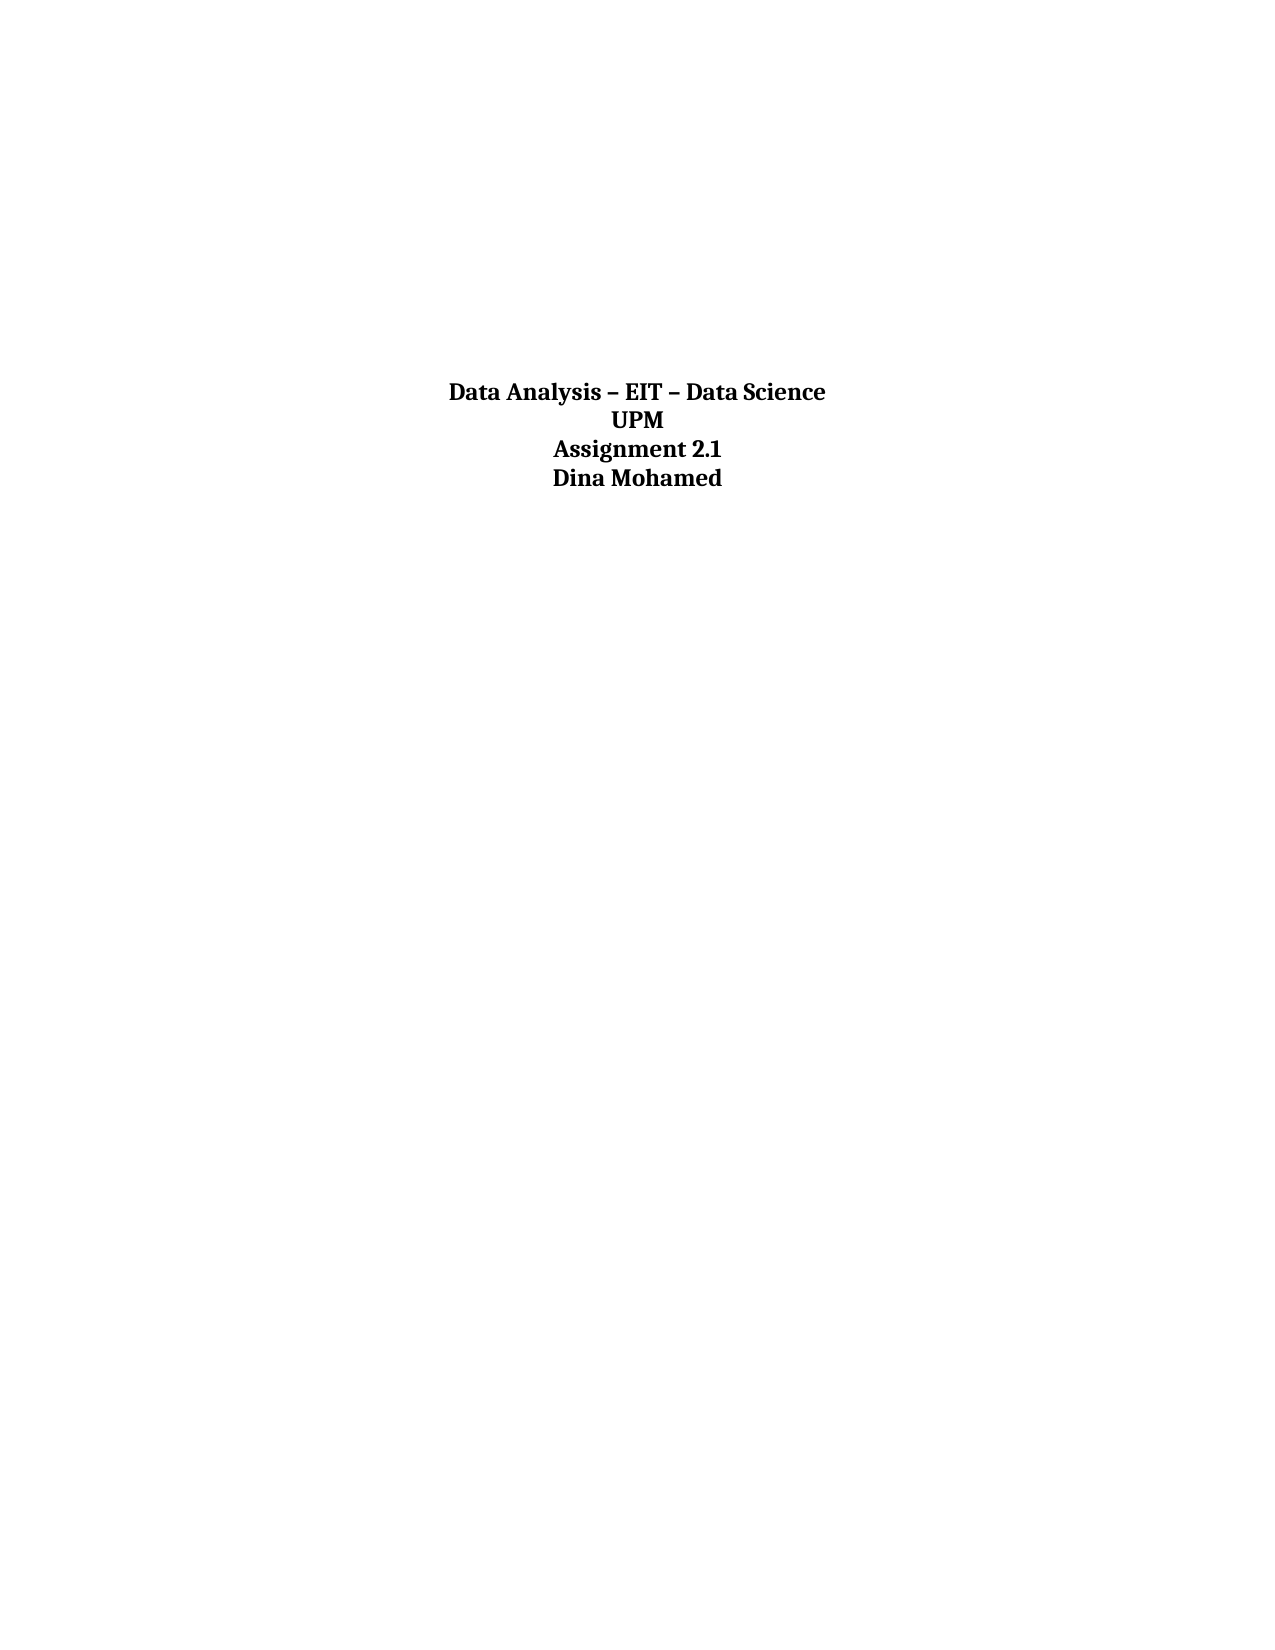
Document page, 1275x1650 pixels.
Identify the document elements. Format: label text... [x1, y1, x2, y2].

text UPM [177, 406, 1098, 435]
text Data Analysis – EIT – Data Science [177, 378, 1098, 406]
text Assignment 2.1 [177, 435, 1098, 464]
text Dina Mohamed [177, 464, 1098, 493]
